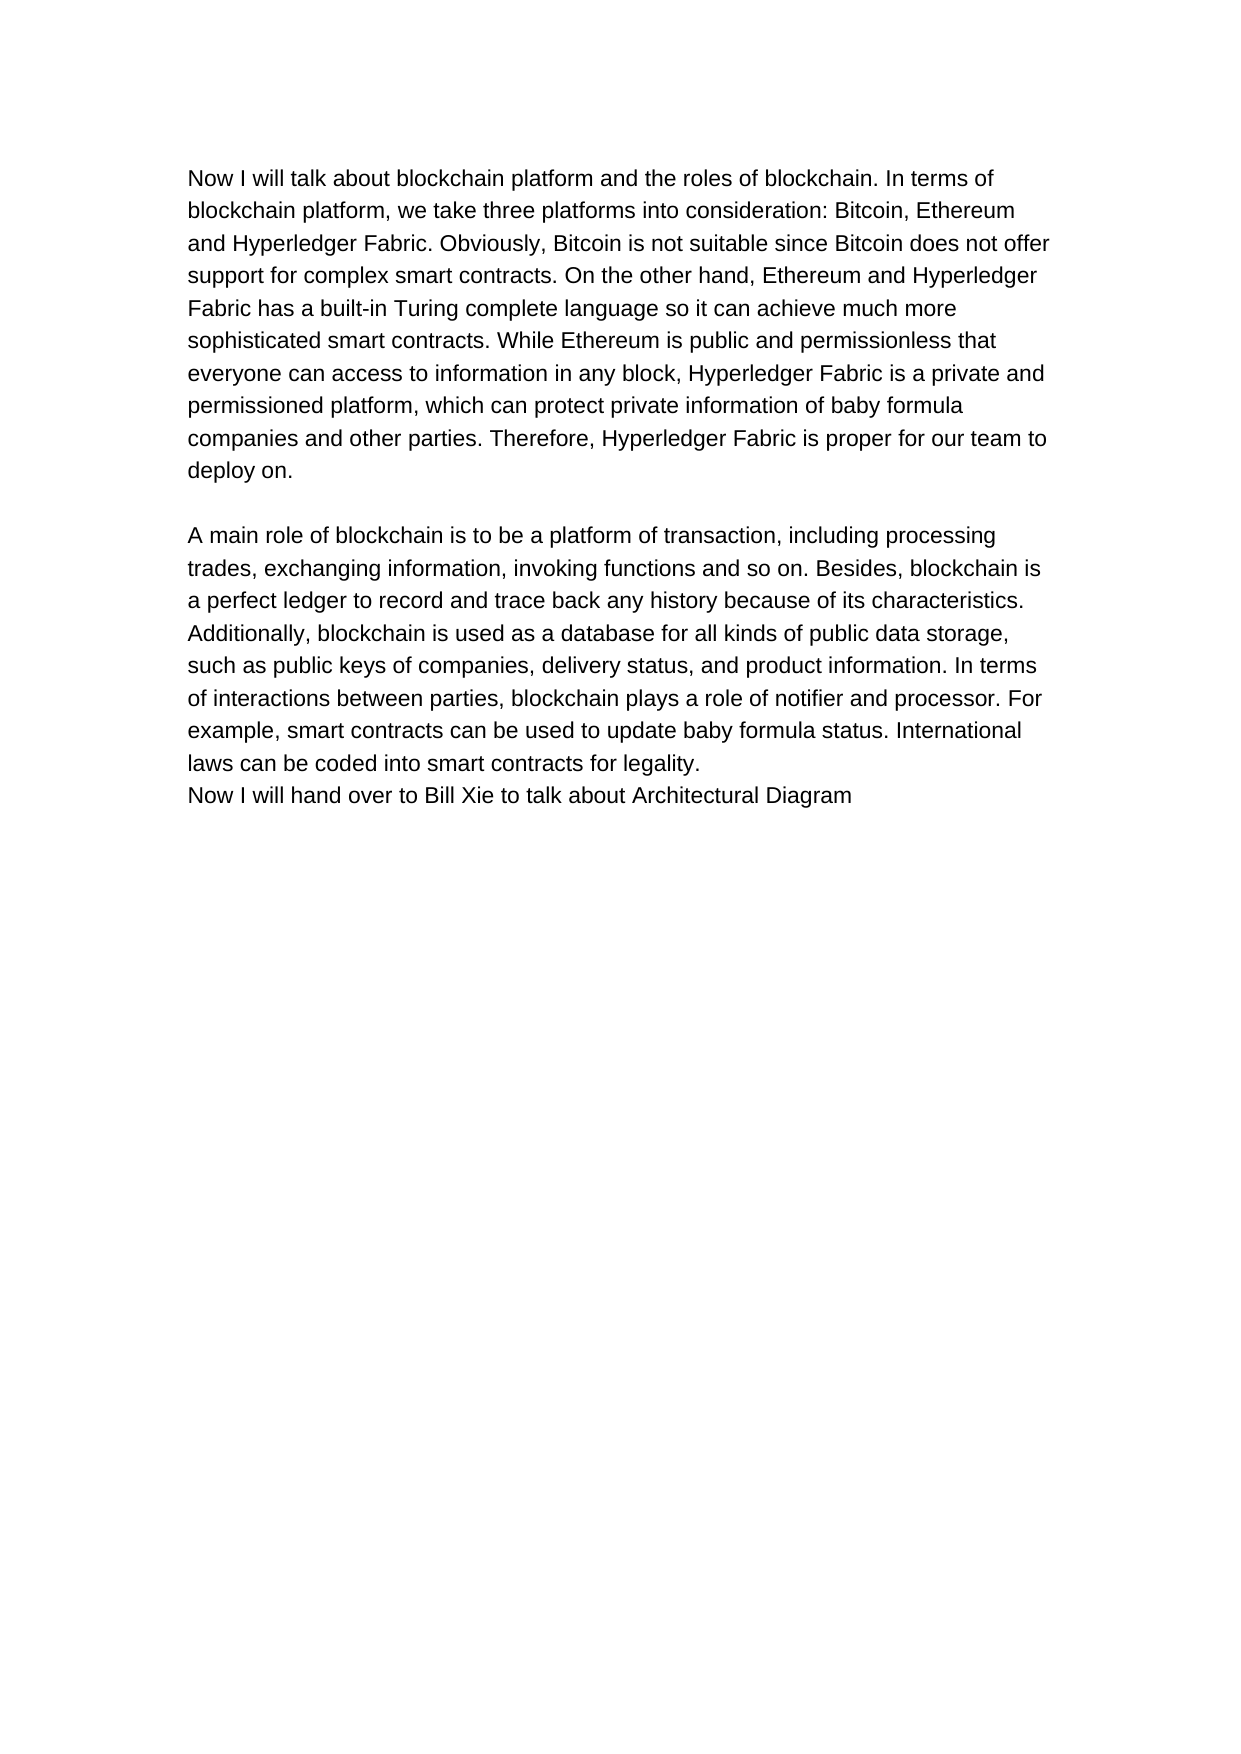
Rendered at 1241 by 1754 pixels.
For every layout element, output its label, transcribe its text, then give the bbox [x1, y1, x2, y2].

text Now I will talk about blockchain platform and the roles of blockchain. In terms of blockchain platform, we take three platforms into consideration: Bitcoin, Ethereum and Hyperledger Fabric. Obviously, Bitcoin is not suitable since Bitcoin does not offer support for complex smart contracts. On the other hand, Ethereum and Hyperledger Fabric has a built-in Turing complete language so it can achieve much more sophisticated smart contracts. While Ethereum is public and permissionless that everyone can access to information in any block, Hyperledger Fabric is a private and permissioned platform, which can protect private information of baby formula companies and other parties. Therefore, Hyperledger Fabric is proper for our team to deploy on. [187, 162, 1053, 487]
text A main role of blockchain is to be a platform of transaction, including processing trades, exchanging information, invoking functions and so on. Besides, blockchain is a perfect ledger to record and trace back any history because of its characteristics. Additionally, blockchain is used as a database for all kinds of public data storage, such as public keys of companies, delivery status, and product information. In terms of interactions between parties, blockchain plays a role of notifier and processor. For example, smart contracts can be used to update baby formula status. International laws can be coded into smart contracts for legality. [187, 519, 1053, 779]
text Now I will hand over to Bill Xie to talk about Architectural Diagram [187, 779, 1053, 812]
